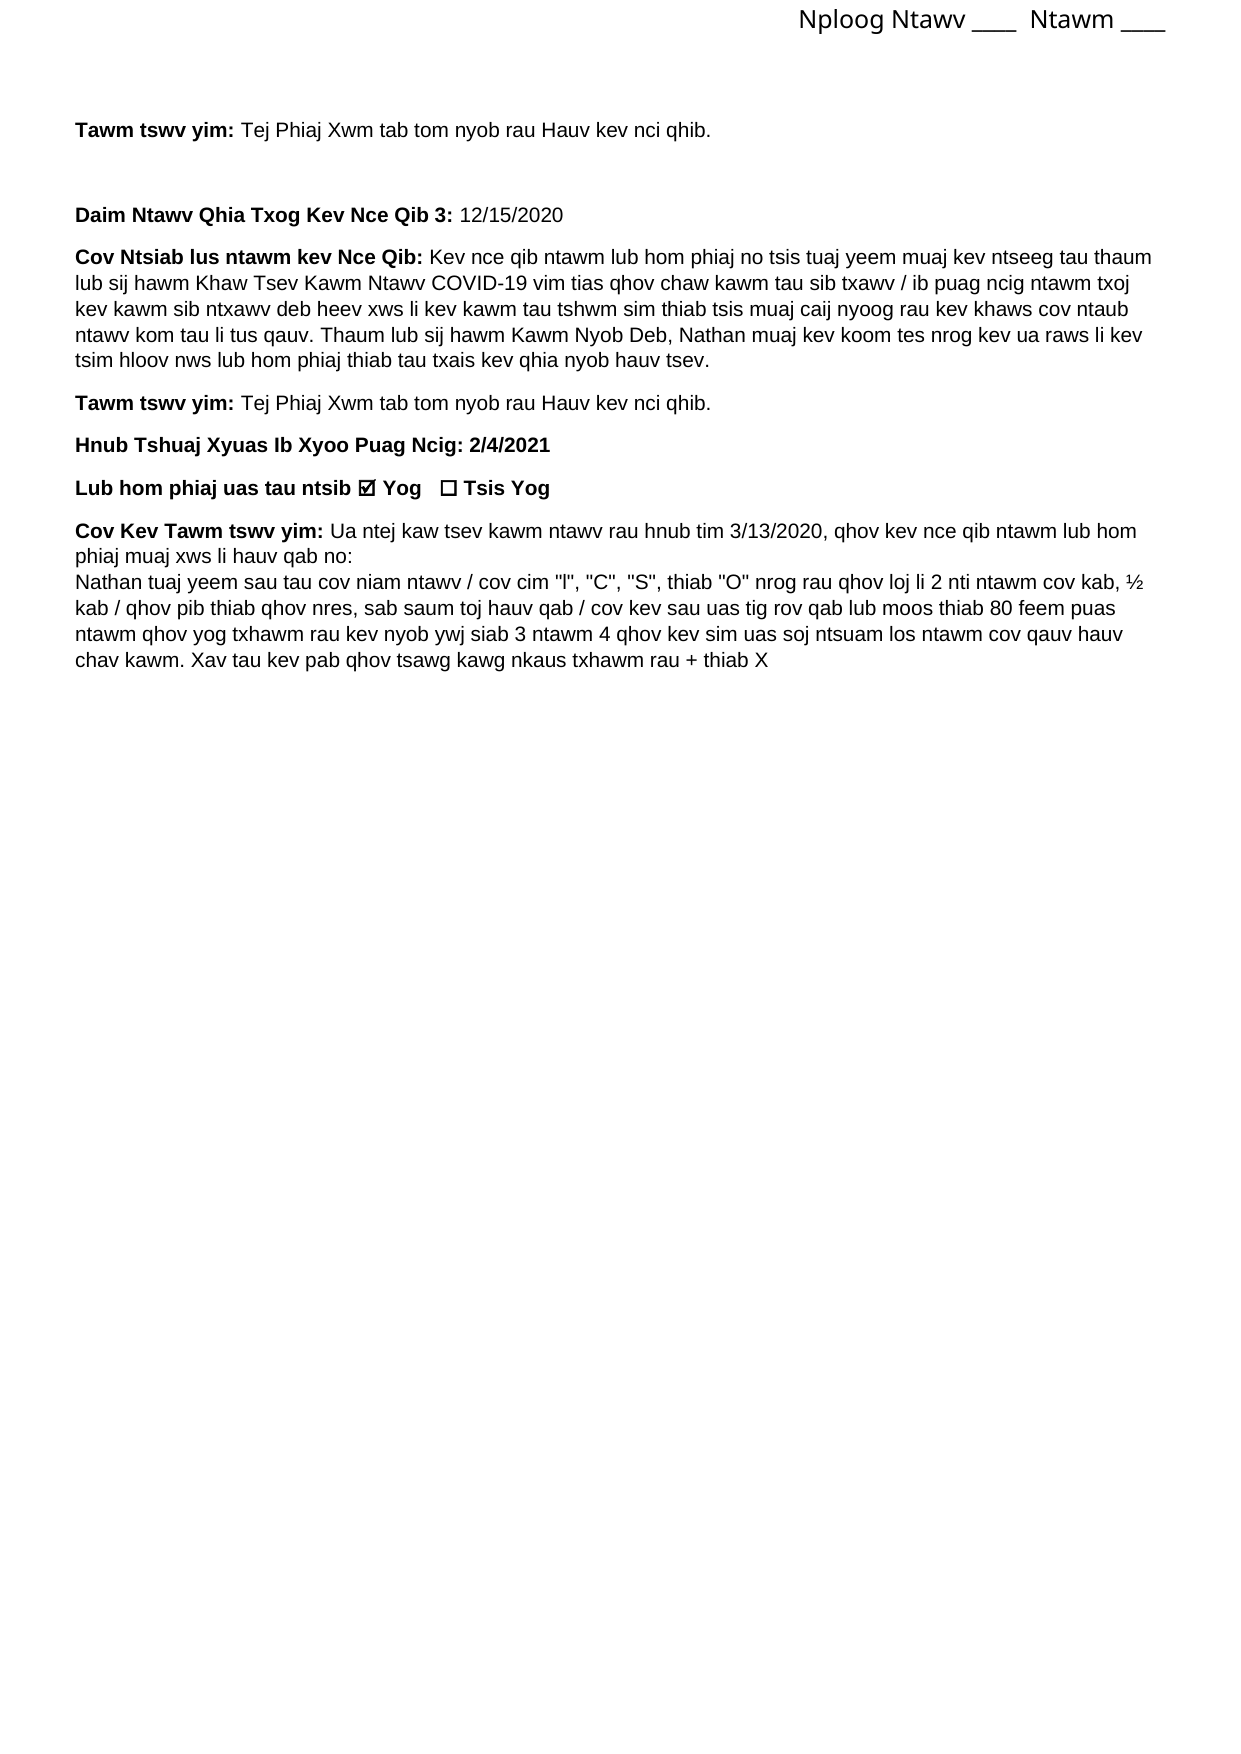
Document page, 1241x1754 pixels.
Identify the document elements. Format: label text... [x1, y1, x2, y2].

text Cov Ntsiab lus ntawm kev Nce Qib: Kev nce qib ntawm lub hom phiaj no tsis tuaj yeem muaj kev ntseeg tau thaum lub sij hawm Khaw Tsev Kawm Ntawv COVID-19 vim tias qhov chaw kawm tau sib txawv / ib puag ncig ntawm txoj kev kawm sib ntxawv deb heev xws li kev kawm tau tshwm sim thiab tsis muaj caij nyoog rau kev khaws cov ntaub ntawv kom tau li tus qauv. Thaum lub sij hawm Kawm Nyob Deb, Nathan muaj kev koom tes nrog kev ua raws li kev tsim hloov nws lub hom phiaj thiab tau txais kev qhia nyob hauv tsev. [75, 245, 1165, 372]
text Lub hom phiaj uas tau ntsib Yog Tsis Yog [75, 476, 1165, 500]
text Hnub Tshuaj Xyuas Ib Xyoo Puag Ncig: 2/4/2021 [75, 433, 1165, 457]
text Daim Ntawv Qhia Txog Kev Nce Qib 3: 12/15/2020 [75, 202, 1165, 226]
text Cov Kev Tawm tswv yim: Ua ntej kaw tsev kawm ntawv rau hnub tim 3/13/2020, qhov kev nce qib ntawm lub hom phiaj muaj xws li hauv qab no: Nathan tuaj yeem sau tau cov niam ntawv / cov cim "l", "C", "S", thiab "O" nrog rau qhov loj li 2 nti ntawm cov kab, ½ kab / qhov pib thiab qhov nres, sab saum toj hauv qab / cov kev sau uas tig rov qab lub moos thiab 80 feem puas ntawm qhov yog txhawm rau kev nyob ywj siab 3 ntawm 4 qhov kev sim uas soj ntsuam los ntawm cov qauv hauv chav kawm. Xav tau kev pab qhov tsawg kawg nkaus txhawm rau + thiab X [75, 518, 1165, 672]
text Tawm tswv yim: Tej Phiaj Xwm tab tom nyob rau Hauv kev nci qhib. [75, 117, 1165, 141]
text Tawm tswv yim: Tej Phiaj Xwm tab tom nyob rau Hauv kev nci qhib. [75, 391, 1165, 415]
